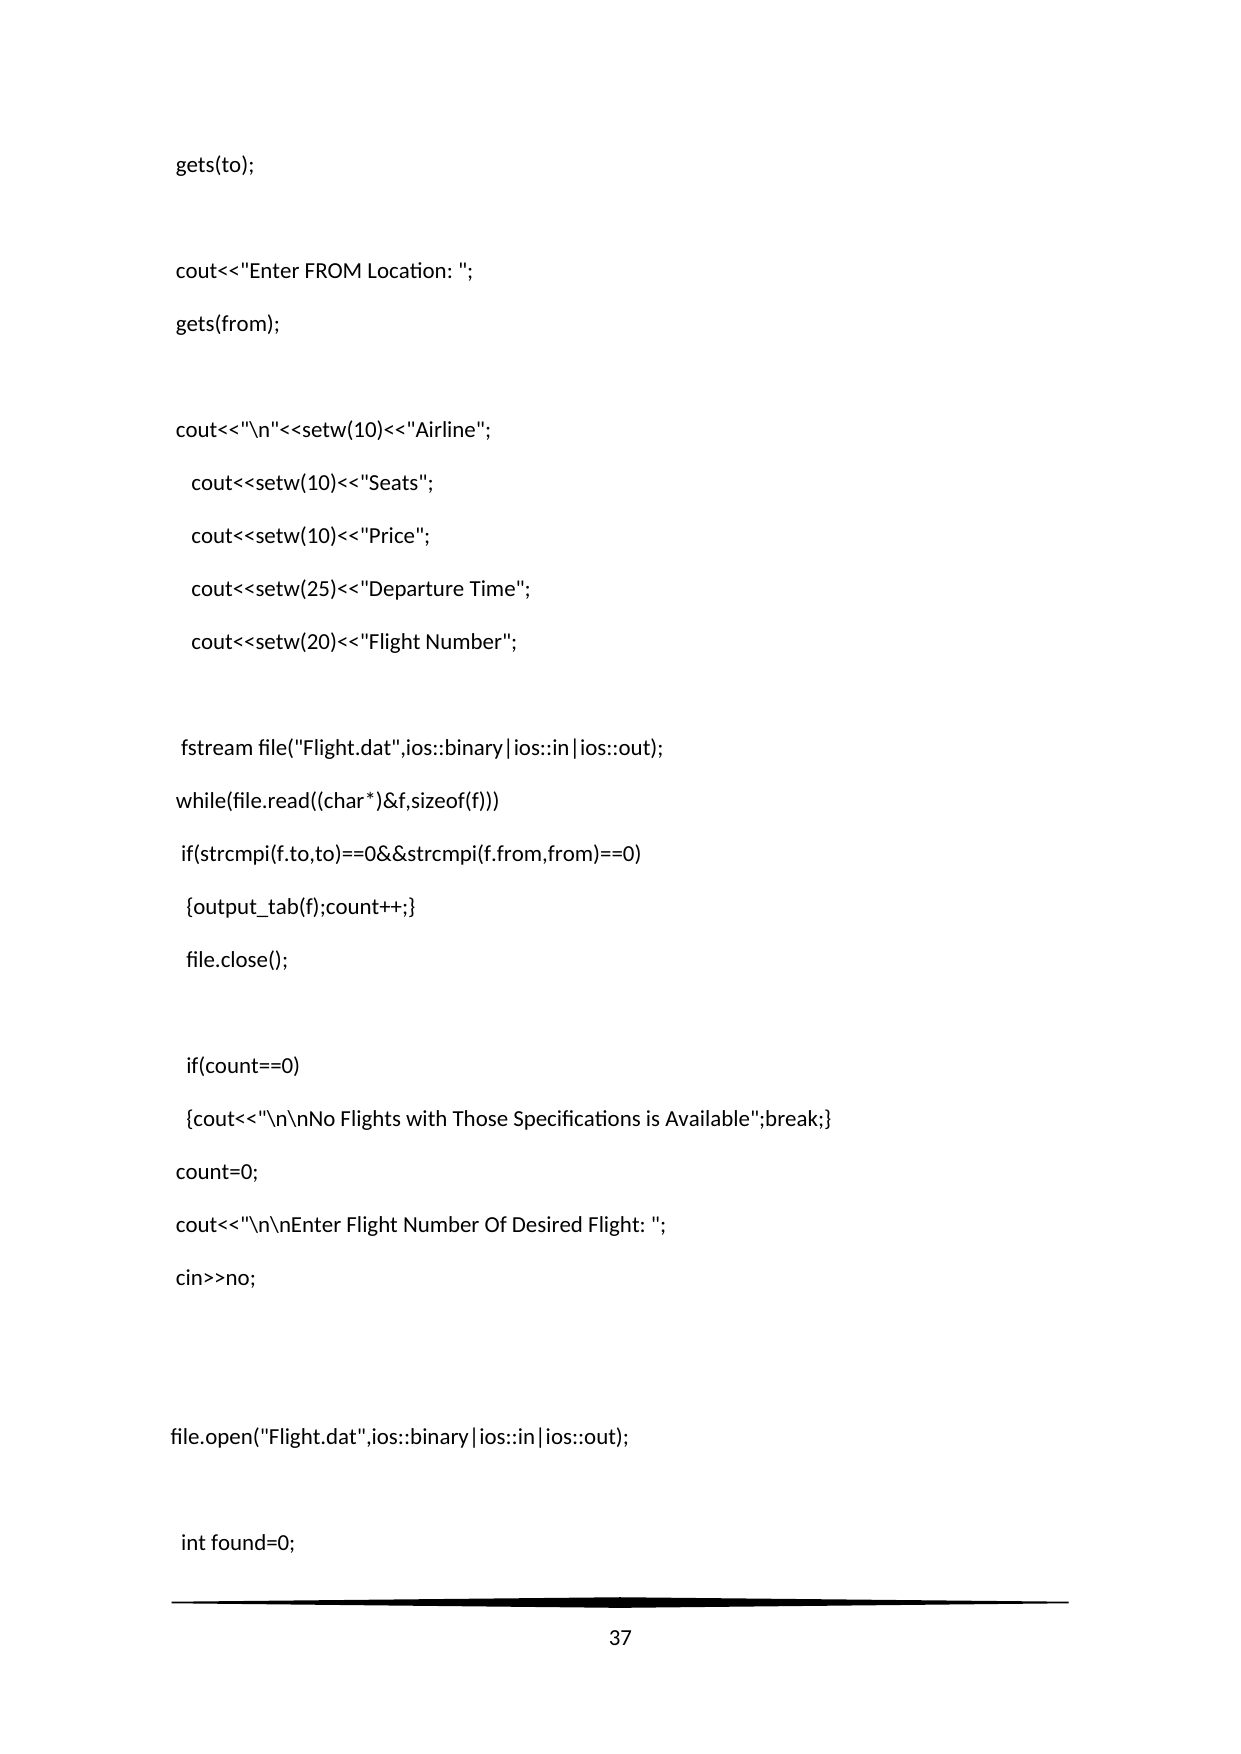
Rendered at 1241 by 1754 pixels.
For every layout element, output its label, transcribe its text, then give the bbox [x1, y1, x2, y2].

text fstream file("Flight.dat",ios::binary|ios::in|ios::out); [150, 733, 1090, 761]
text cout<<"\n\nEnter Flight Number Of Desired Flight: "; [150, 1210, 1090, 1238]
text file.close(); [150, 945, 1090, 973]
text if(count==0) [150, 1051, 1090, 1079]
text cin>>no; [150, 1263, 1090, 1291]
text cout<<"Enter FROM Location: "; [150, 256, 1090, 284]
text {cout<<"\n\nNo Flights with Those Specifications is Available";break;} [150, 1104, 1090, 1132]
text if(strcmpi(f.to,to)==0&&strcmpi(f.from,from)==0) [150, 839, 1090, 867]
text count=0; [150, 1157, 1090, 1185]
text {output_tab(f);count++;} [150, 892, 1090, 920]
text while(file.read((char*)&f,sizeof(f))) [150, 786, 1090, 814]
text cout<<setw(20)<<"Flight Number"; [150, 627, 1090, 655]
text cout<<setw(10)<<"Price"; [150, 521, 1090, 549]
text int found=0; [150, 1528, 1090, 1557]
text cout<<setw(25)<<"Departure Time"; [150, 574, 1090, 602]
text file.open("Flight.dat",ios::binary|ios::in|ios::out); [150, 1422, 1090, 1451]
text cout<<"\n"<<setw(10)<<"Airline"; [150, 415, 1090, 443]
text gets(to); [150, 150, 1090, 178]
text gets(from); [150, 309, 1090, 337]
text cout<<setw(10)<<"Seats"; [150, 468, 1090, 496]
